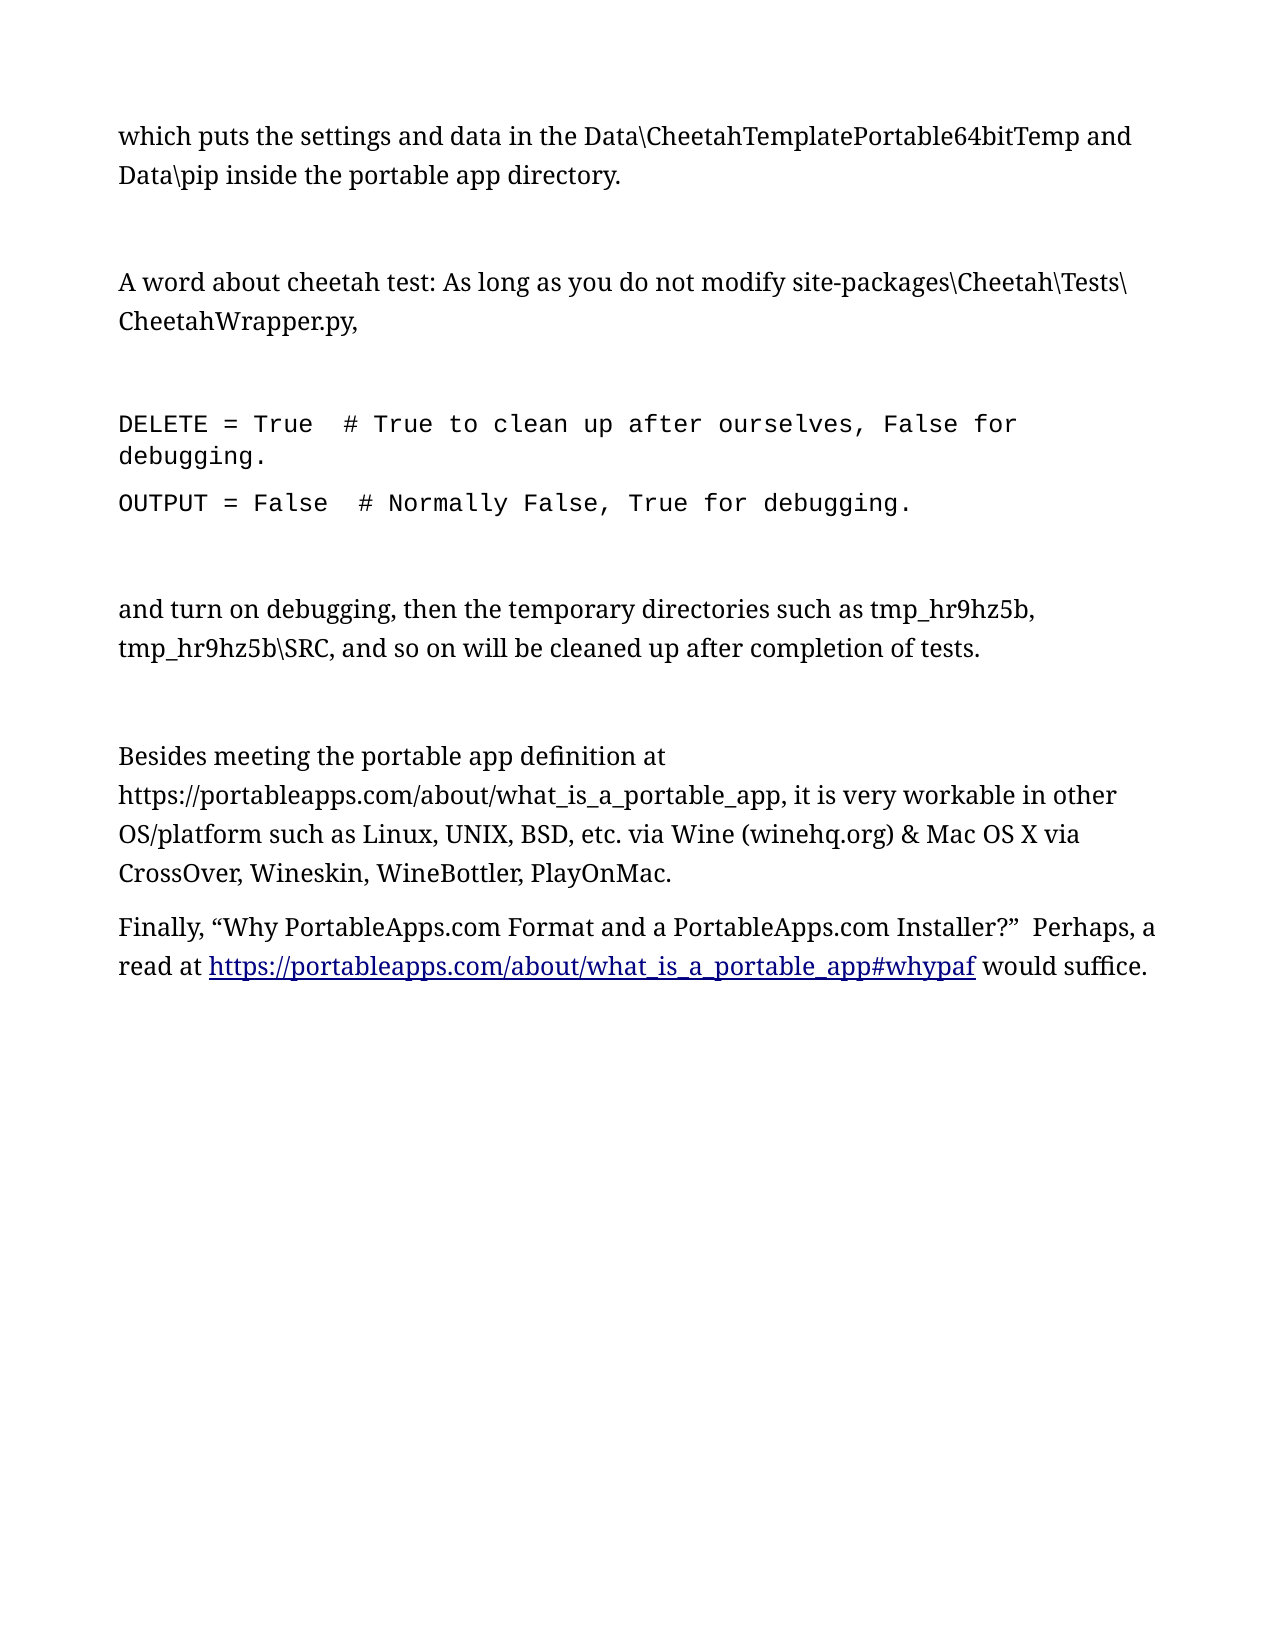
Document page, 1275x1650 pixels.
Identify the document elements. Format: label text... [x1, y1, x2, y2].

text and turn on debugging, then the temporary directories such as tmp_hr9hz5b, tmp_hr9hz5b\SRC, and so on will be cleaned up after completion of tests. [118, 592, 1157, 665]
text OUTPUT = False # Normally False, True for debugging. [118, 491, 1157, 519]
text which puts the settings and data in the Data\CheetahTemplatePortable64bitTemp and Data\pip inside the portable app directory. [118, 118, 1157, 191]
text Besides meeting the portable app definition at https://portableapps.com/about/what_is_a_portable_app, it is very workable in other OS/platform such as Linux, UNIX, BSD, etc. via Wine (winehq.org) & Mac OS X via CrossOver, Wineskin, WineBottler, PlayOnMac. [118, 738, 1157, 890]
text DELETE = True # True to clean up after ourselves, False for debugging. [118, 411, 1157, 472]
text Finally, “Why PortableApps.com Format and a PortableApps.com Installer?” Perhaps, a read at https://portableapps.com/about/what_is_a_portable_app#whypaf would suffice. [118, 910, 1157, 983]
text A word about cheetah test: As long as you do not modify site-packages\Cheetah\Tests\CheetahWrapper.py, [118, 265, 1157, 338]
